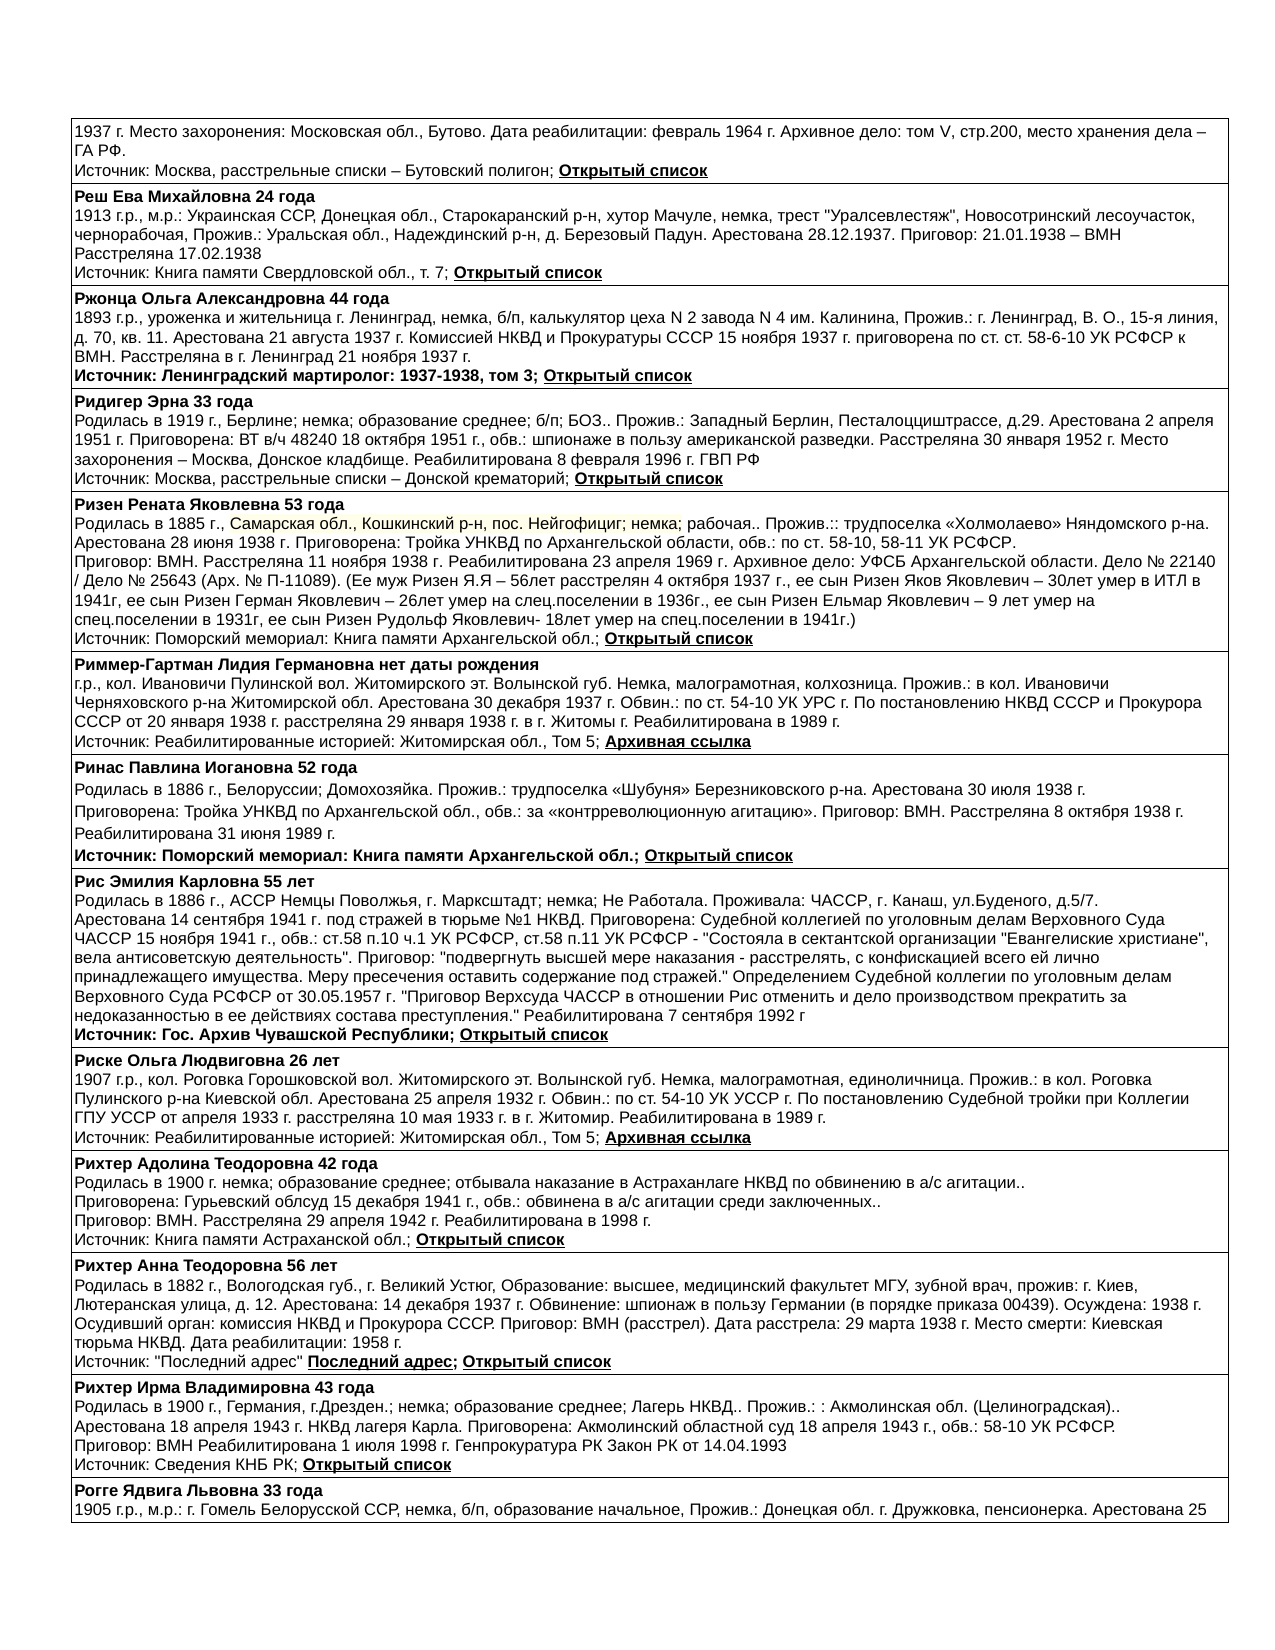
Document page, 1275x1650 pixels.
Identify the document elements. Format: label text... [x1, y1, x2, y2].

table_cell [72, 1478, 1228, 1522]
table_cell Ринас Павлина Иогановна 52 года Родилась в 1886 г., Белоруссии; Домохозяйка. Прожив.: трудпоселка «Шубуня» Березниковского р-на. Арестована 30 июля 1938 г. Приговорена: Тройка УНКВД по Архангельской обл., обв.: за «контрреволюционную агитацию». Приговор: ВМН. Расстреляна 8 октября 1938 г. Реабилитирована 31 июня 1989 г. Источник: Поморский мемориал: Книга памяти Архангельской обл.; Открытый список [72, 755, 1228, 867]
table_cell Рихтер Ирма Владимировна 43 года Родилась в 1900 г., Германия, г.Дрезден.; немка; образование среднее; Лагерь НКВД.. Прожив.: : Акмолинская обл. (Целиноградская).. Арестована 18 апреля 1943 г. НКВд лагеря Карла. Приговорена: Акмолинский областной суд 18 апреля 1943 г., обв.: 58-10 УК РСФСР. Приговор: ВМН Реабилитирована 1 июля 1998 г. Генпрокуратура РК Закон РК от 14.04.1993 Источник: Сведения КНБ РК; Открытый список [72, 1375, 1228, 1477]
table_cell Рихтер Адолина Теодоровна 42 года Родилась в 1900 г. немка; образование среднее; отбывала наказание в Астраханлаге НКВД по обвинению в а/с агитации.. Приговорена: Гурьевский облсуд 15 декабря 1941 г., обв.: обвинена в а/с агитации среди заключенных.. Приговор: ВМН. Расстреляна 29 апреля 1942 г. Реабилитирована в 1998 г. Источник: Книга памяти Астраханской обл.; Открытый список [72, 1151, 1228, 1252]
table_cell Рихтер Анна Теодоровна 56 лет Родилась в 1882 г., Вологодская губ., г. Великий Устюг, Образование: высшее, медицинский факультет МГУ, зубной врач, прожив: г. Киев, Лютеранская улица, д. 12. Арестована: 14 декабря 1937 г. Обвинение: шпионаж в пользу Германии (в порядке приказа 00439). Осуждена: 1938 г. Осудивший орган: комиссия НКВД и Прокурора СССР. Приговор: ВМН (расстрел). Дата расстрела: 29 марта 1938 г. Место смерти: Киевская тюрьма НКВД. Дата реабилитации: 1958 г. Источник: "Последний адрес" Последний адрес; Открытый список [72, 1253, 1228, 1374]
table_cell Риске Ольга Людвиговна 26 лет 1907 г.р., кол. Роговка Горошковской вол. Житомирского эт. Волынской губ. Немка, малограмотная, единоличница. Прожив.: в кол. Роговка Пулинского р-на Киевской обл. Арестована 25 апреля 1932 г. Обвин.: по ст. 54-10 УК УССР г. По постановлению Судебной тройки при Коллегии ГПУ УССР от апреля 1933 г. расстреляна 10 мая 1933 г. в г. Житомир. Реабилитирована в 1989 г. Источник: Реабилитированные историей: Житомирская обл., Том 5; Архивная ссылка [72, 1048, 1228, 1149]
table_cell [72, 119, 1228, 182]
table_cell Риммер-Гартман Лидия Германовна нет даты рождения г.р., кол. Ивановичи Пулинской вол. Житомирского эт. Волынской губ. Немка, малограмотная, колхозница. Прожив.: в кол. Ивановичи Черняховского р-на Житомирской обл. Арестована 30 декабря 1937 г. Обвин.: по ст. 54-10 УК УРС г. По постановлению НКВД СССР и Прокурора СССР от 20 января 1938 г. расстреляна 29 января 1938 г. в г. Житомы г. Реабилитирована в 1989 г. Источник: Реабилитированные историей: Житомирская обл., Том 5; Архивная ссылка [72, 652, 1228, 753]
table_cell Рис Эмилия Карловна 55 лет Родилась в 1886 г., АССР Немцы Поволжья, г. Марксштадт; немка; Не Работала. Проживала: ЧАССР, г. Канаш, ул.Буденого, д.5/7. Арестована 14 сентября 1941 г. под стражей в тюрьме №1 НКВД. Приговорена: Судебной коллегией по уголовным делам Верховного Суда ЧАССР 15 ноября 1941 г., обв.: ст.58 п.10 ч.1 УК РСФСР, ст.58 п.11 УК РСФСР - "Состояла в сектантской организации "Евангелиские христиане", вела антисоветскую деятельность". Приговор: "подвергнуть высшей мере наказания - расстрелять, с конфискацией всего ей лично принадлежащего имущества. Меру пресечения оставить содержание под стражей." Определением Судебной коллегии по уголовным делам Верховного Суда РСФСР от 30.05.1957 г. "Приговор Верхсуда ЧАССР в отношении Рис отменить и дело производством прекратить за недоказанностью в ее действиях состава преступления." Реабилитирована 7 сентября 1992 г Источник: Гос. Архив Чувашской Республики; Открытый список [72, 869, 1228, 1047]
